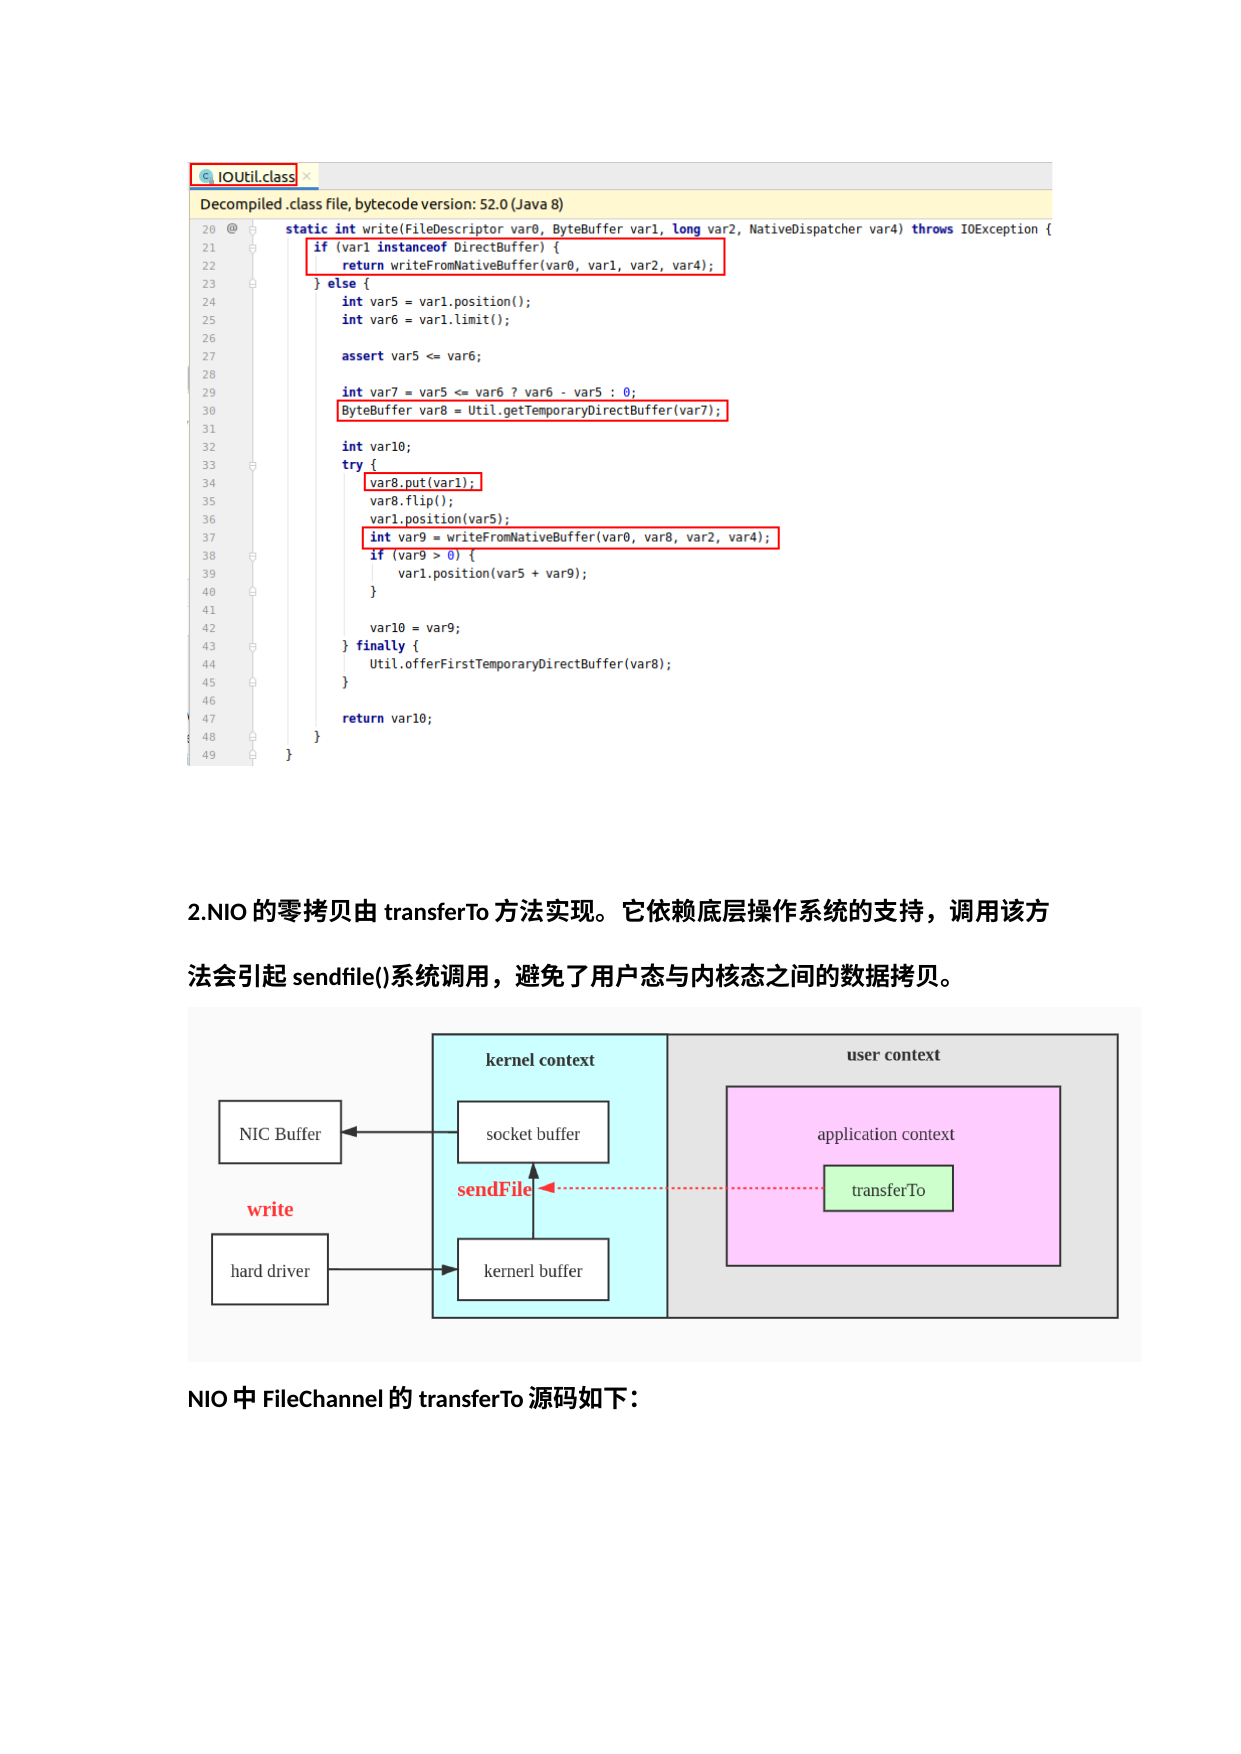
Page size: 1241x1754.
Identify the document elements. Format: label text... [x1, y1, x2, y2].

picture [187, 162, 1053, 766]
text 2.NIO的零拷贝由transferTo方法实现。它依赖底层操作系统的支持，调用该方法会引起sendfile()系统调用，避免了用户态与内核态之间的数据拷贝。 [187, 877, 1053, 1007]
text NIO中FileChannel的transferTo源码如下： [187, 1364, 1053, 1429]
picture [187, 1007, 1142, 1362]
